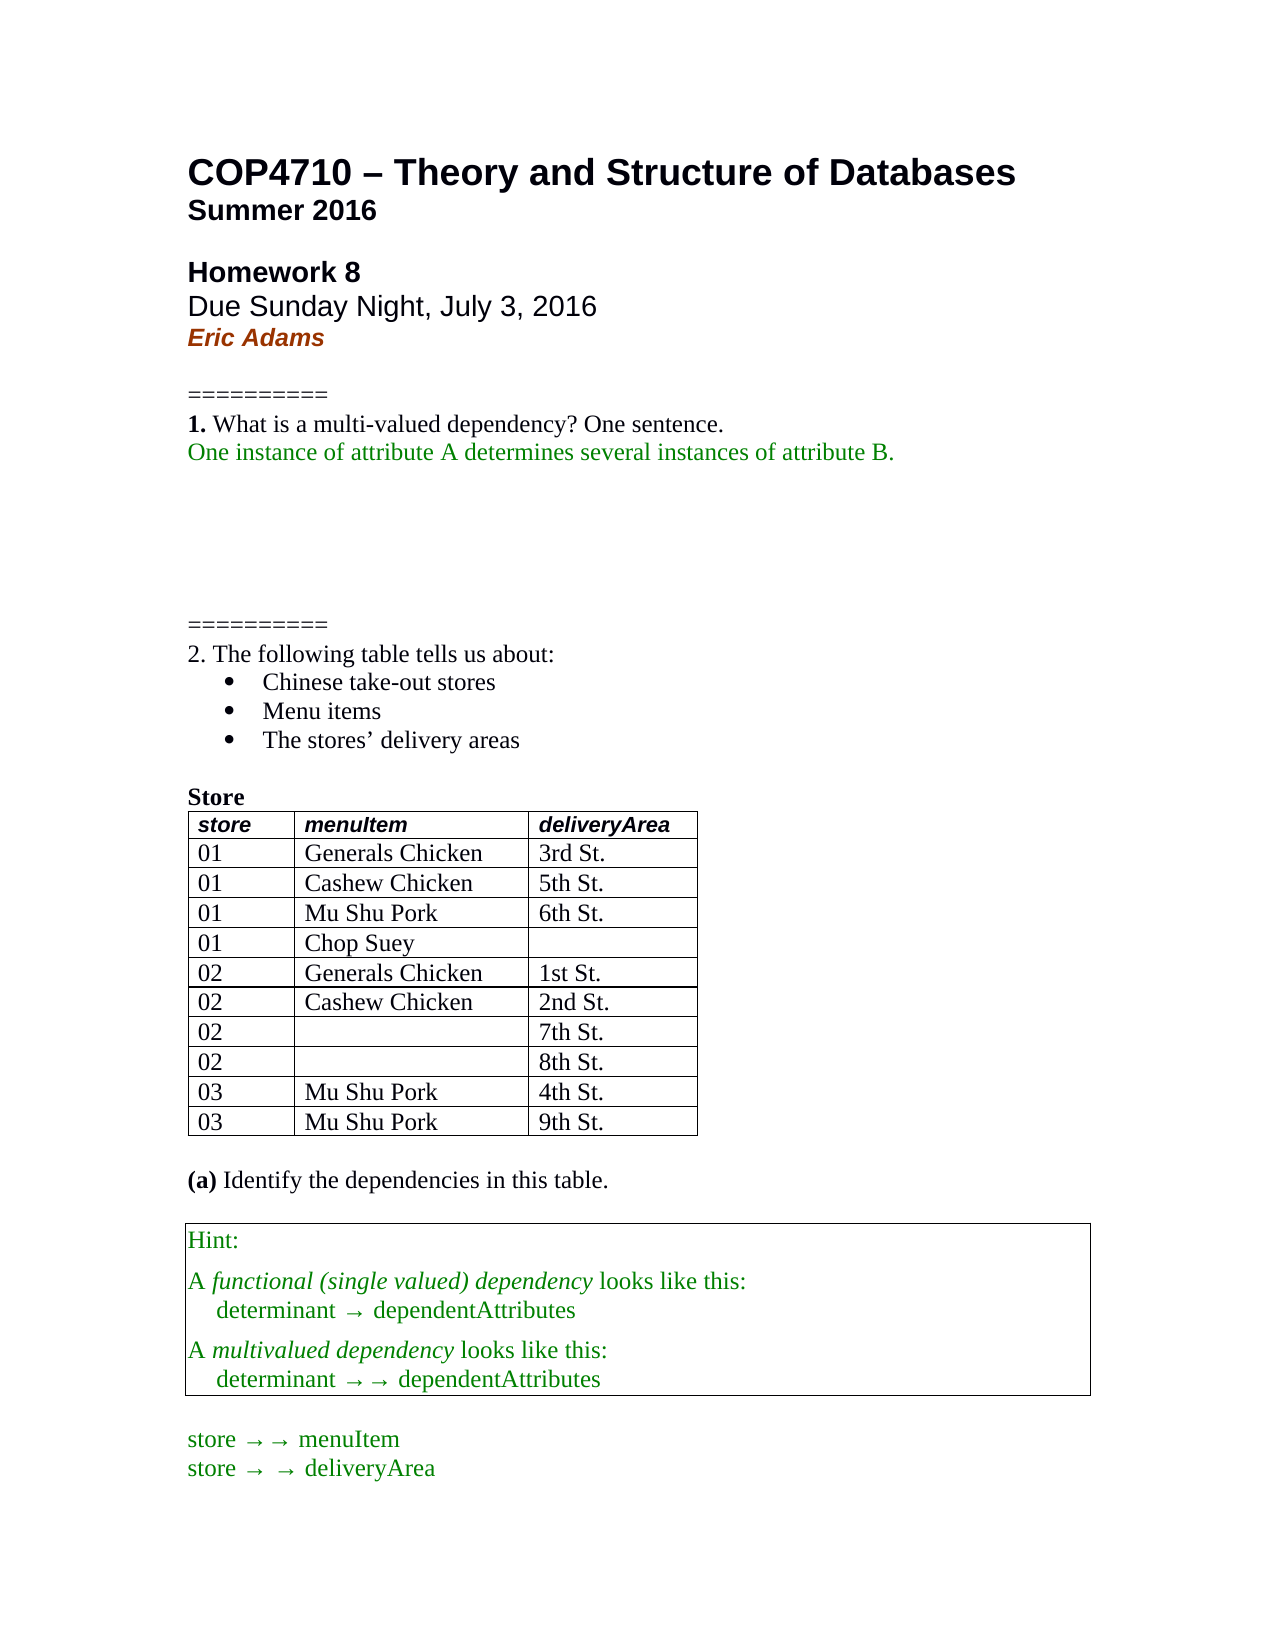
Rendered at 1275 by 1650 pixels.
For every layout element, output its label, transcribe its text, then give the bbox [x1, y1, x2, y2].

text ========== [187, 380, 1087, 409]
text store → → deliveryArea [187, 1453, 1087, 1482]
text One instance of attribute A determines several instances of attribute B. [187, 437, 1087, 466]
table_cell 02 [189, 1017, 294, 1046]
table_cell 5th St. [529, 868, 697, 897]
text A multivalued dependency looks like this: [186, 1333, 1090, 1362]
table_cell 7th St. [529, 1017, 697, 1046]
table_cell [295, 1017, 528, 1046]
text Summer 2016 [187, 193, 1087, 227]
table_cell Mu Shu Pork [295, 1107, 528, 1135]
text Hint: [186, 1224, 1090, 1254]
text 2. The following table tells us about: [187, 639, 1087, 667]
text determinant →→ dependentAttributes [186, 1362, 1090, 1395]
table_cell Mu Shu Pork [295, 898, 528, 927]
table_cell [529, 928, 697, 957]
table_cell 3rd St. [529, 839, 697, 867]
text COP4710 – Theory and Structure of Databases [187, 150, 1087, 193]
table_cell 4th St. [529, 1077, 697, 1106]
text ========== [187, 610, 1087, 639]
table_header deliveryArea [529, 812, 697, 837]
table_cell 2nd St. [529, 988, 697, 1016]
list Menu items [225, 696, 1087, 725]
table_cell Cashew Chicken [295, 988, 528, 1016]
table_cell 9th St. [529, 1107, 697, 1135]
table_cell 03 [189, 1077, 294, 1106]
list The stores’ delivery areas [225, 725, 1087, 754]
table_cell 1st St. [529, 958, 697, 986]
table_cell 01 [189, 839, 294, 867]
table_cell 03 [189, 1107, 294, 1135]
table_cell 8th St. [529, 1047, 697, 1076]
text (a) Identify the dependencies in this table. [187, 1165, 1087, 1194]
table_header menuItem [295, 812, 528, 837]
table_cell 02 [189, 988, 294, 1016]
table_cell Generals Chicken [295, 839, 528, 867]
table_cell 01 [189, 868, 294, 897]
table_header store [189, 812, 294, 837]
table_cell 6th St. [529, 898, 697, 927]
table_cell [295, 1047, 528, 1076]
list Chinese take-out stores [225, 667, 1087, 696]
table_cell 01 [189, 928, 294, 957]
text store →→ menuItem [187, 1424, 1087, 1453]
text 1. What is a multi-valued dependency? One sentence. [187, 409, 1087, 437]
text Eric Adams [187, 322, 1087, 351]
text determinant → dependentAttributes [187, 1295, 1087, 1323]
text Store [187, 782, 1087, 811]
table_cell Mu Shu Pork [295, 1077, 528, 1106]
text Homework 8 [187, 255, 1087, 289]
text Due Sunday Night, July 3, 2016 [187, 289, 1087, 322]
text A functional (single valued) dependency looks like this: [186, 1263, 1090, 1295]
table_cell 02 [189, 958, 294, 986]
table_cell 01 [189, 898, 294, 927]
table_cell Chop Suey [295, 928, 528, 957]
table_cell Cashew Chicken [295, 868, 528, 897]
table_cell 02 [189, 1047, 294, 1076]
table_cell Generals Chicken [295, 958, 528, 986]
